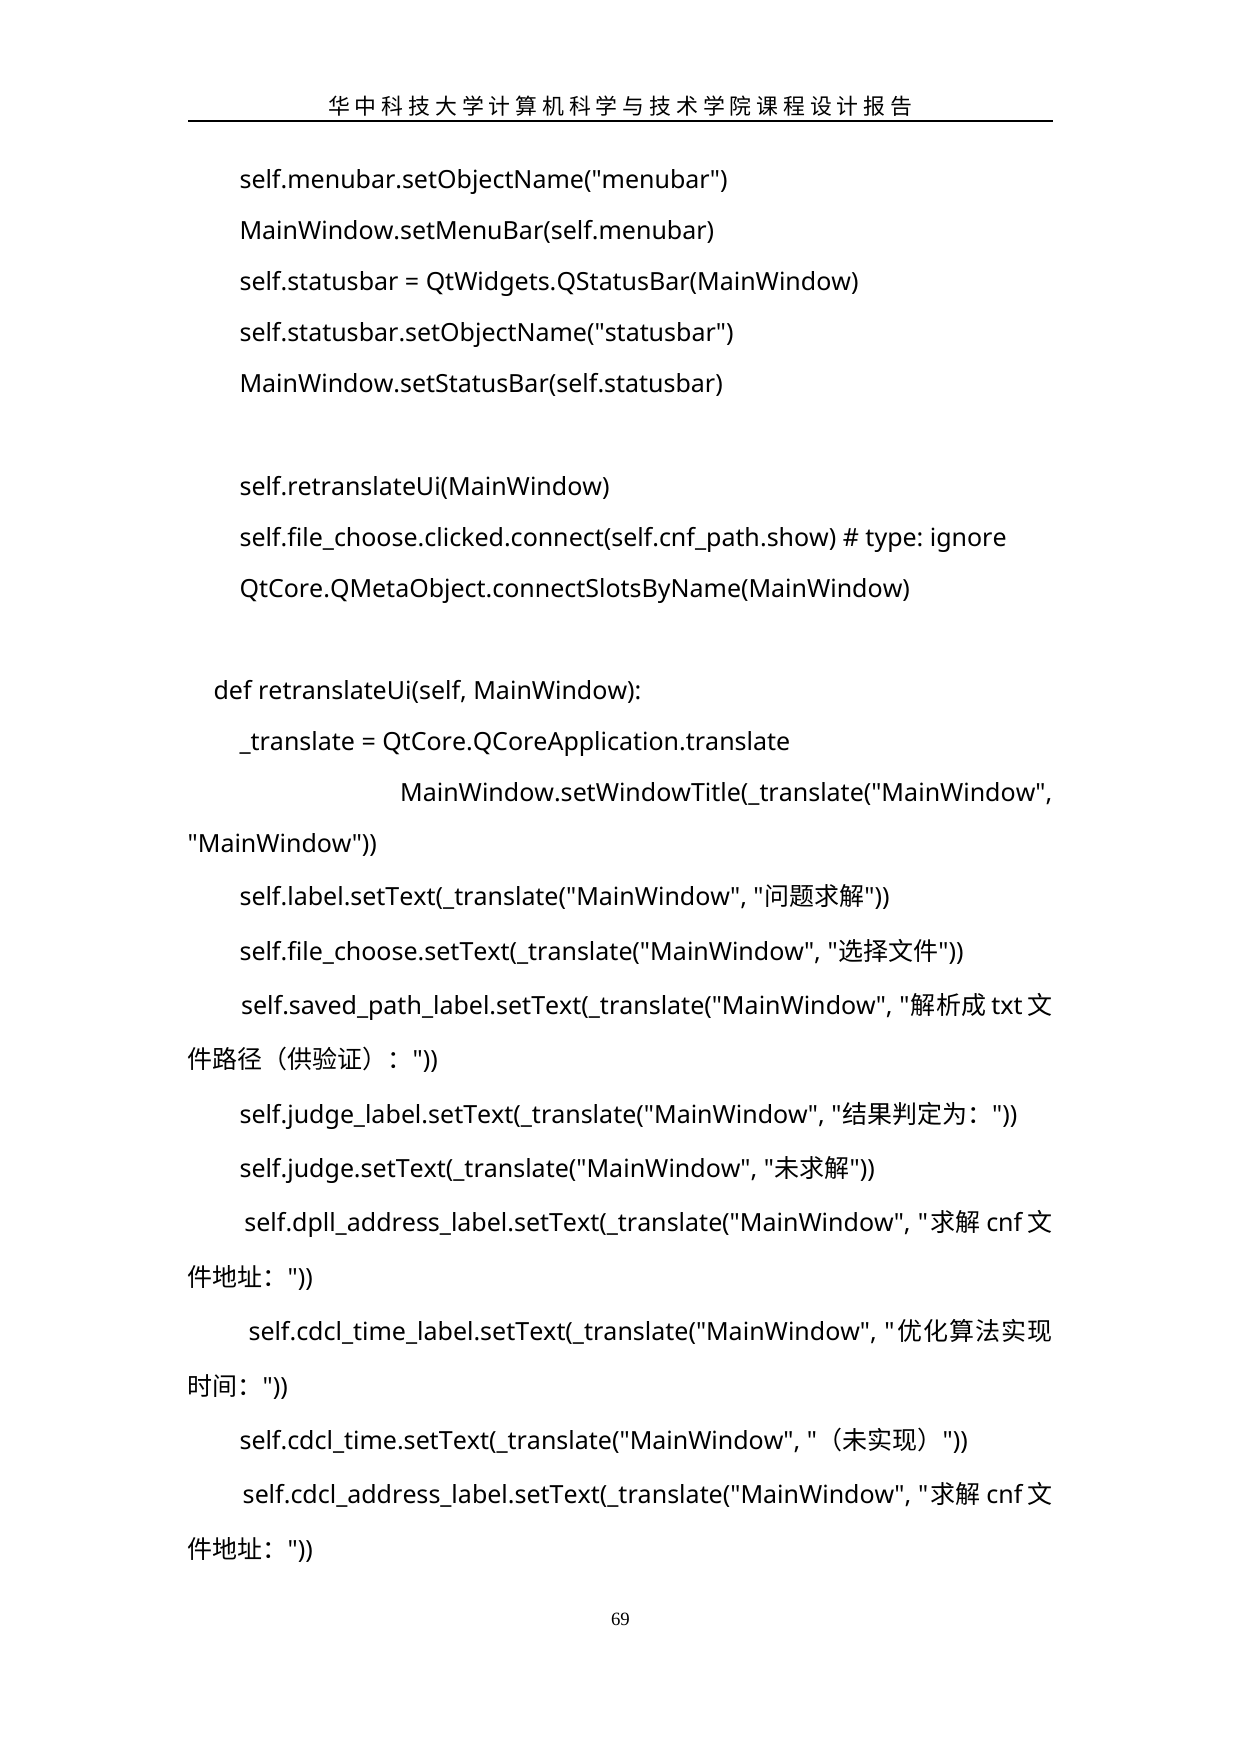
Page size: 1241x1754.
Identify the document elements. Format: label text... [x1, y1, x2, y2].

text self.statusbar = QtWidgets.QStatusBar(MainWindow) [187, 264, 1053, 298]
text MainWindow.setMenuBar(self.menubar) [187, 213, 1053, 247]
text self.cdcl_time.setText(_translate("MainWindow", "（未实现）")) [187, 1420, 1053, 1457]
text self.retranslateUi(MainWindow) [187, 468, 1053, 502]
text self.file_choose.clicked.connect(self.cnf_path.show) # type: ignore [187, 519, 1053, 553]
text self.judge.setText(_translate("MainWindow", "未求解")) [187, 1148, 1053, 1185]
text def retranslateUi(self, MainWindow): [187, 672, 1053, 706]
text self.judge_label.setText(_translate("MainWindow", "结果判定为：")) [187, 1094, 1053, 1130]
text self.statusbar.setObjectName("statusbar") [187, 315, 1053, 349]
text MainWindow.setStatusBar(self.statusbar) [187, 366, 1053, 400]
text self.menubar.setObjectName("menubar") [187, 162, 1053, 196]
text self.cdcl_address_label.setText(_translate("MainWindow", "求解cnf文件地址：")) [187, 1475, 1053, 1565]
text MainWindow.setWindowTitle(_translate("MainWindow", "MainWindow")) [187, 774, 1053, 859]
text self.dpll_address_label.setText(_translate("MainWindow", "求解cnf文件地址：")) [187, 1203, 1053, 1293]
text QtCore.QMetaObject.connectSlotsByName(MainWindow) [187, 570, 1053, 604]
text self.saved_path_label.setText(_translate("MainWindow", "解析成txt文件路径（供验证）：")) [187, 985, 1053, 1076]
text self.label.setText(_translate("MainWindow", "问题求解")) [187, 877, 1053, 913]
text self.file_choose.setText(_translate("MainWindow", "选择文件")) [187, 931, 1053, 967]
text self.cdcl_time_label.setText(_translate("MainWindow", "优化算法实现时间：")) [187, 1312, 1053, 1402]
text _translate = QtCore.QCoreApplication.translate [187, 723, 1053, 757]
